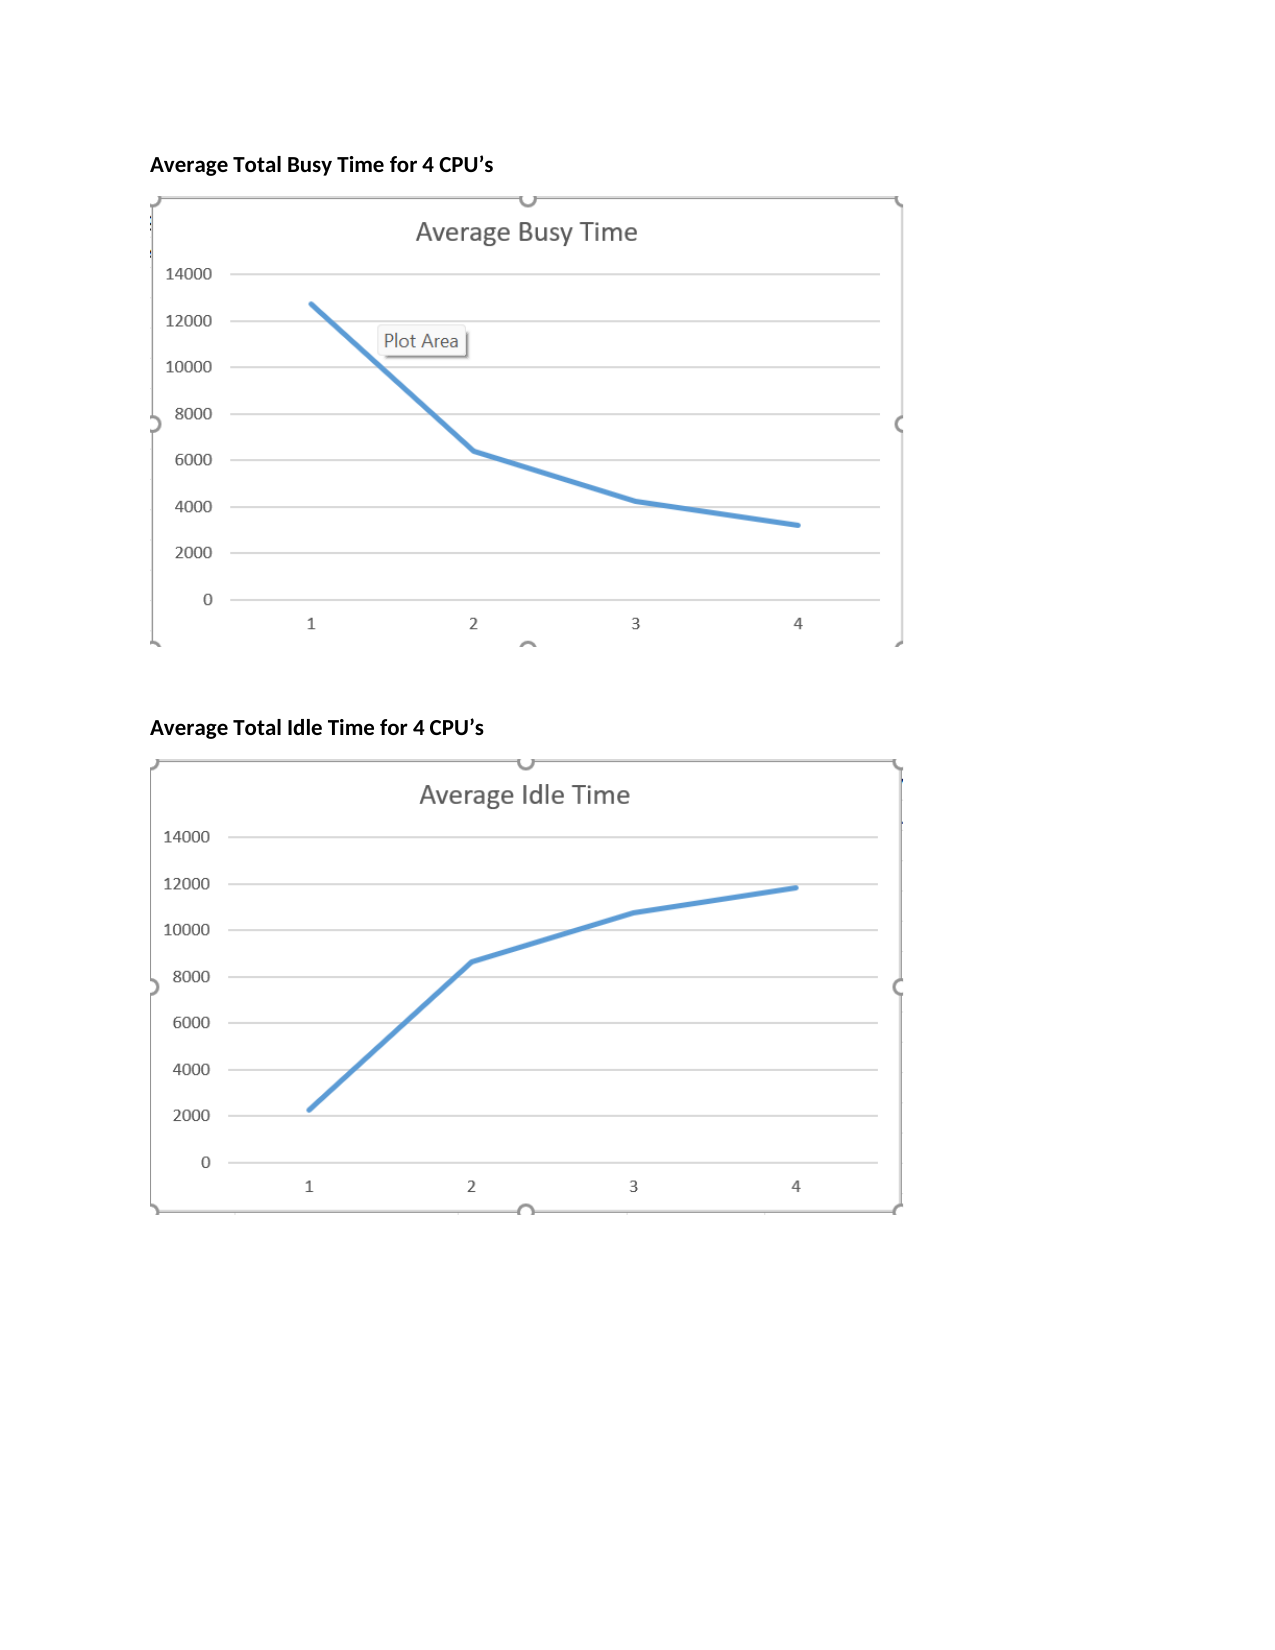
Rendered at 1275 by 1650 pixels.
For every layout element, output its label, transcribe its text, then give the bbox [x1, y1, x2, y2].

picture [150, 759, 904, 1215]
picture [150, 196, 904, 647]
text Average Total Idle Time for 4 CPU’s [150, 713, 1125, 741]
text Average Total Busy Time for 4 CPU’s [150, 150, 1125, 178]
